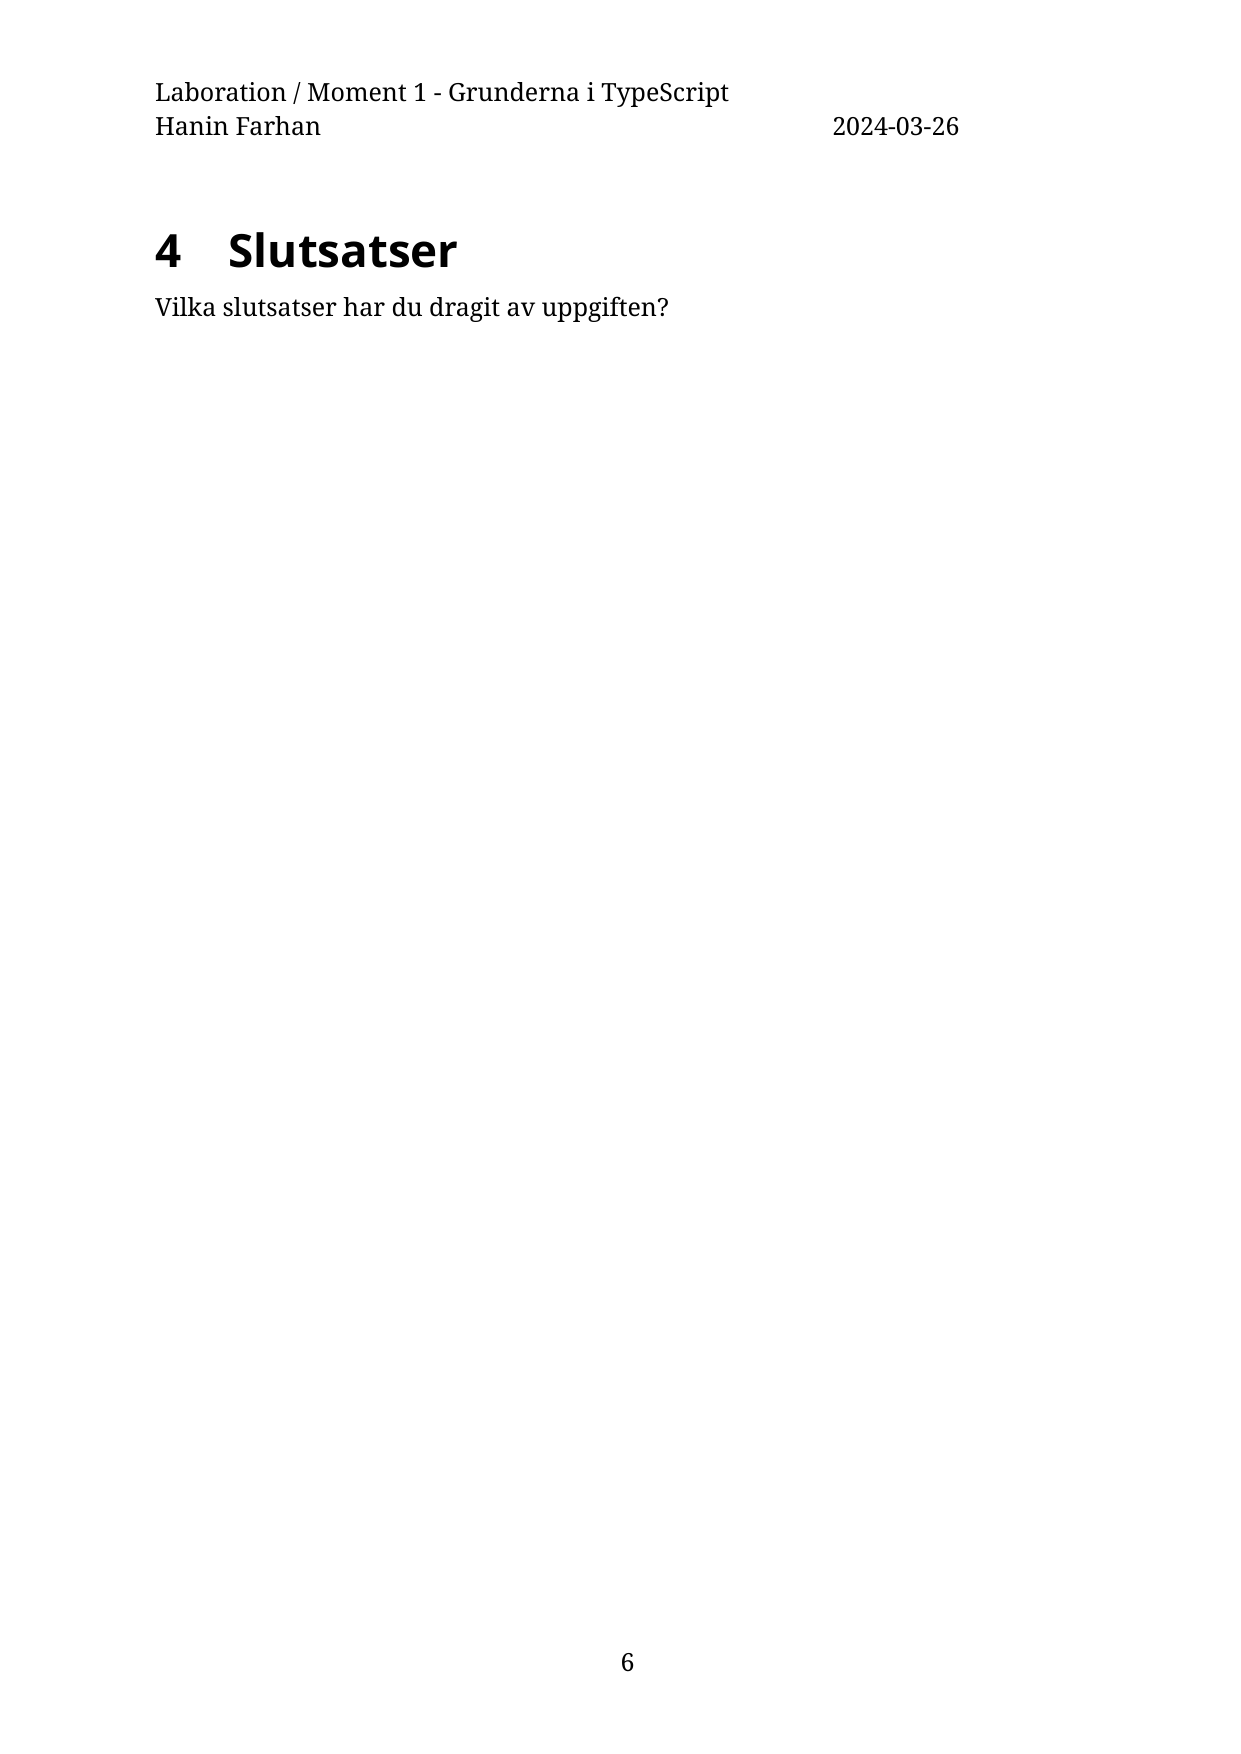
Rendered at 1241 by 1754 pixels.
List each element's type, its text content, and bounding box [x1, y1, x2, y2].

text Vilka slutsatser har du dragit av uppgiften? [155, 290, 1100, 324]
subtitle Slutsatser [155, 218, 1100, 281]
